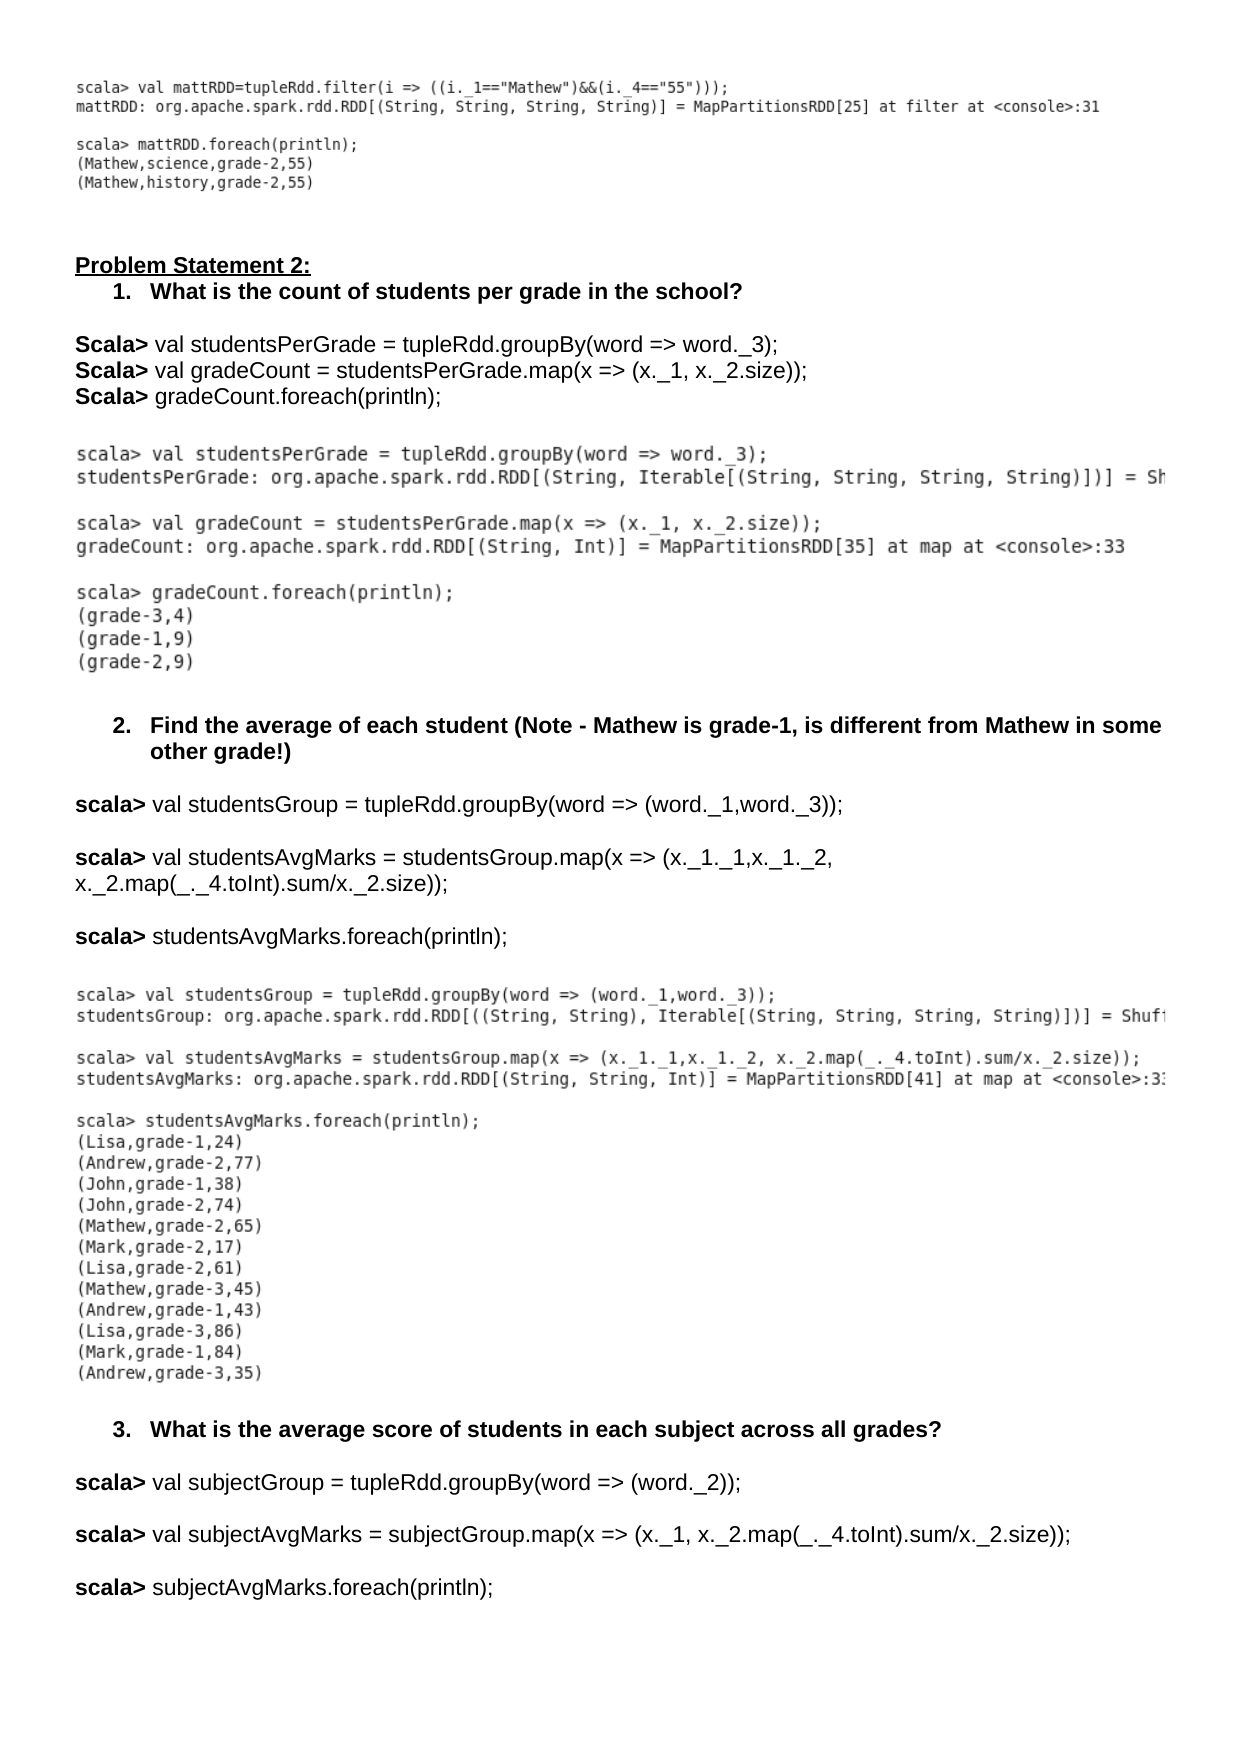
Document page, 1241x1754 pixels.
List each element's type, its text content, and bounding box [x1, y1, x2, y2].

text scala> val subjectAvgMarks = subjectGroup.map(x => (x._1, x._2.map(_._4.toInt).sum/x._2.size)); [75, 1521, 1165, 1548]
text scala> val studentsGroup = tupleRdd.groupBy(word => (word._1,word._3)); [75, 791, 1165, 817]
text Scala> val studentsPerGrade = tupleRdd.groupBy(word => word._3); [75, 331, 1165, 357]
text scala> val subjectGroup = tupleRdd.groupBy(word => (word._2)); [75, 1468, 1165, 1495]
text Scala> val gradeCount = studentsPerGrade.map(x => (x._1, x._2.size)); [75, 357, 1165, 383]
text scala> val studentsAvgMarks = studentsGroup.map(x => (x._1._1,x._1._2, x._2.map(_._4.toInt).sum/x._2.size)); [75, 844, 1165, 896]
text scala> subjectAvgMarks.foreach(println); [75, 1574, 1165, 1600]
list What is the count of students per grade in the school? [112, 278, 1165, 304]
list Find the average of each student (Note - Mathew is grade-1, is different from Mathew in some other grade!) [112, 712, 1165, 765]
list What is the average score of students in each subject across all grades? [112, 1416, 1165, 1442]
text scala> studentsAvgMarks.foreach(println); [75, 923, 1165, 949]
text Problem Statement 2: [75, 252, 1165, 278]
text Scala> gradeCount.foreach(println); [75, 383, 1165, 410]
